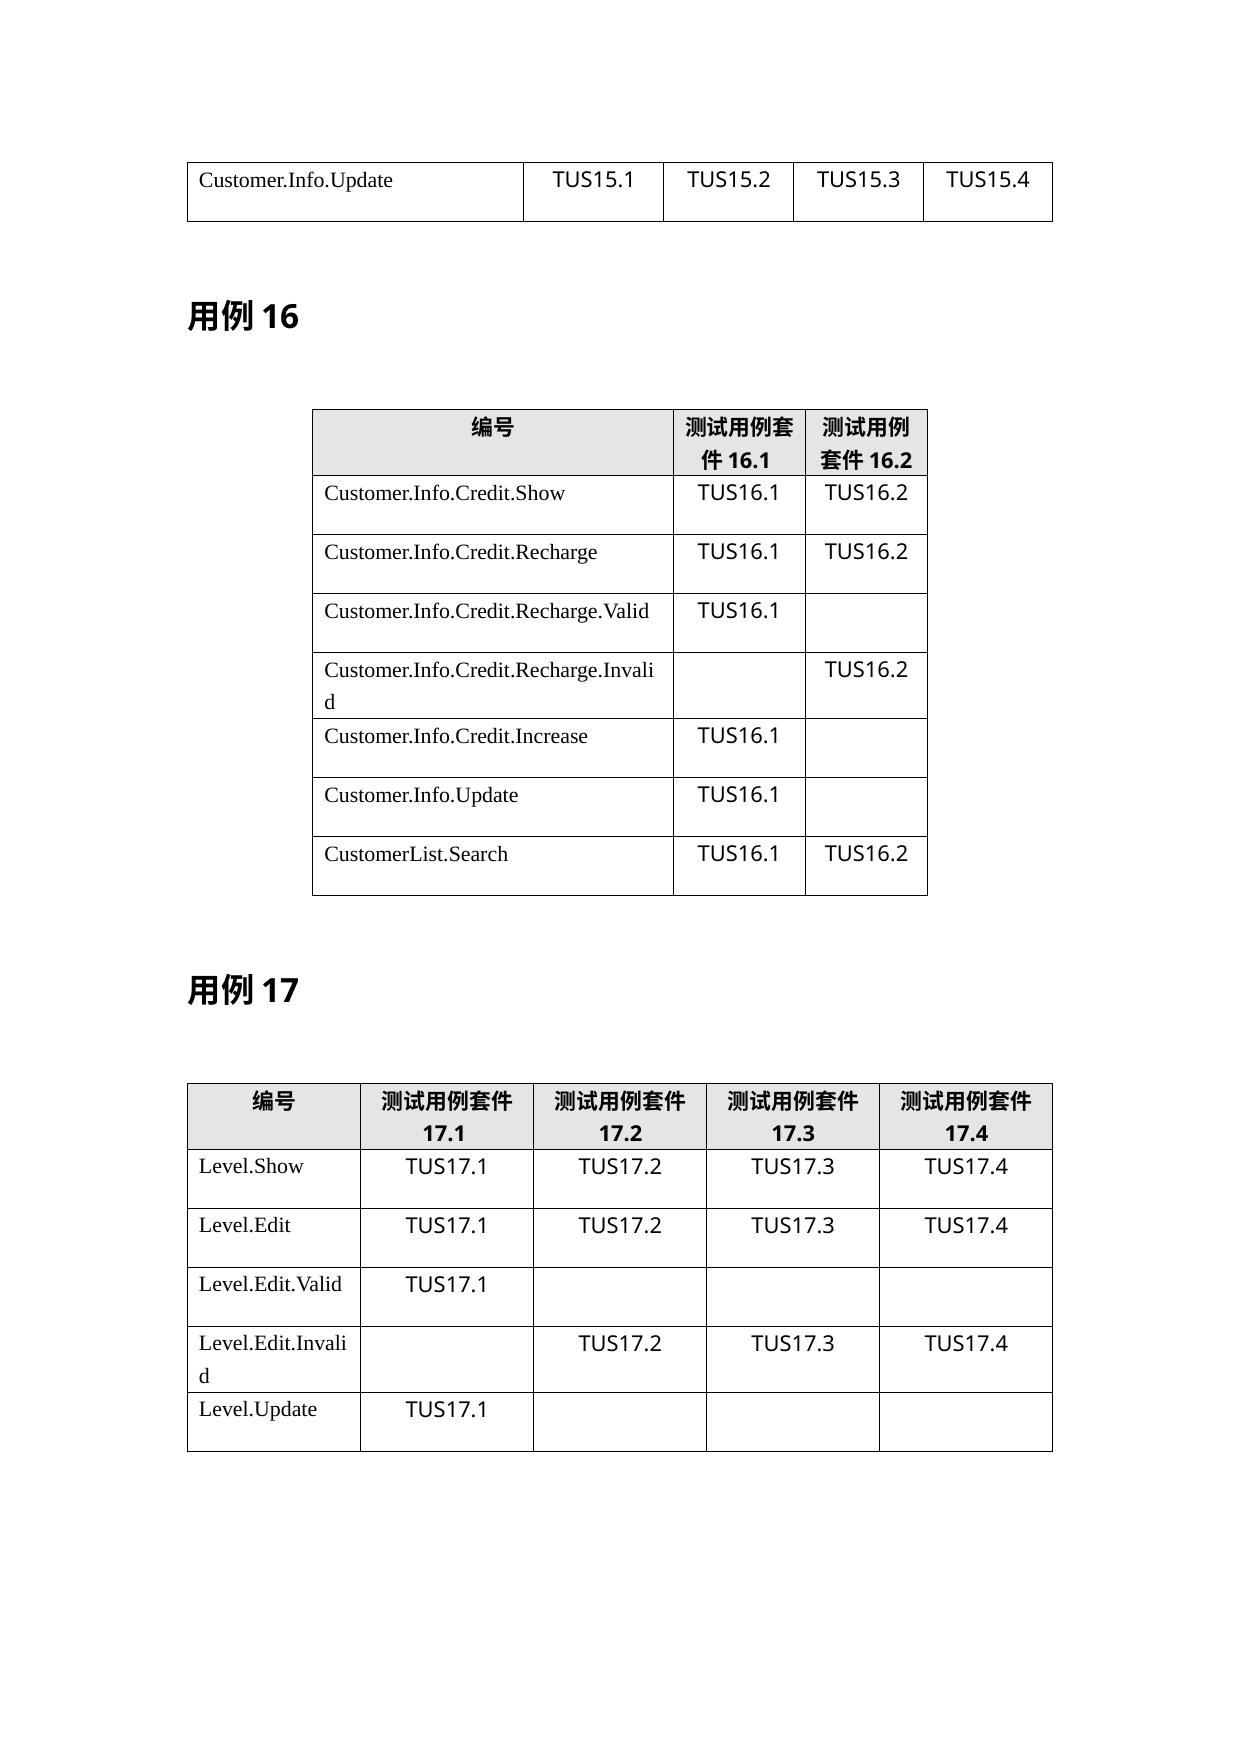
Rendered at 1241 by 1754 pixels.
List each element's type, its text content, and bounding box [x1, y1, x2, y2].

table_cell Customer.Info.Credit.Recharge.Invalid [313, 653, 673, 718]
table_cell TUS17.2 [534, 1150, 706, 1208]
table_cell [880, 1393, 1052, 1451]
table_cell [806, 719, 927, 777]
table_cell [707, 1393, 879, 1451]
table_cell [534, 1268, 706, 1326]
table_header 测试用例套件16.2 [806, 410, 927, 475]
table_cell Level.Edit [188, 1209, 360, 1267]
table_cell TUS17.1 [361, 1268, 533, 1326]
table_cell TUS16.2 [806, 476, 927, 534]
table_cell TUS17.4 [880, 1150, 1052, 1208]
table_cell Level.Edit.Valid [188, 1268, 360, 1326]
table_cell TUS17.3 [707, 1209, 879, 1267]
table_cell [806, 778, 927, 836]
table_cell TUS17.1 [361, 1150, 533, 1208]
table_cell TUS17.3 [707, 1150, 879, 1208]
table_cell TUS15.1 [524, 163, 663, 221]
table_cell [707, 1268, 879, 1326]
table_cell [674, 653, 805, 718]
table_cell TUS15.4 [924, 163, 1052, 221]
table_cell TUS16.1 [674, 476, 805, 534]
table_header 测试用例套件16.1 [674, 410, 805, 475]
table_cell TUS15.2 [664, 163, 793, 221]
table_cell Customer.Info.Update [313, 778, 673, 836]
table_header 编号 [313, 410, 673, 475]
table_cell TUS17.1 [361, 1393, 533, 1451]
table_cell TUS16.1 [674, 778, 805, 836]
table_cell TUS17.4 [880, 1209, 1052, 1267]
table_cell TUS16.2 [806, 837, 927, 895]
table_cell TUS17.1 [361, 1209, 533, 1267]
subtitle 用例17 [187, 955, 1053, 1020]
table_cell TUS16.2 [806, 653, 927, 718]
table_cell Level.Edit.Invalid [188, 1327, 360, 1392]
table_cell Customer.Info.Credit.Increase [313, 719, 673, 777]
table_header 测试用例套件17.3 [707, 1084, 879, 1149]
table_cell TUS17.4 [880, 1327, 1052, 1392]
table_cell TUS16.1 [674, 535, 805, 593]
table_cell Customer.Info.Update [188, 163, 523, 221]
table_header 编号 [188, 1084, 360, 1149]
table_cell Customer.Info.Credit.Show [313, 476, 673, 534]
table_cell [361, 1327, 533, 1392]
table_cell Level.Update [188, 1393, 360, 1451]
table_cell TUS15.3 [794, 163, 923, 221]
table_cell Customer.Info.Credit.Recharge [313, 535, 673, 593]
table_cell CustomerList.Search [313, 837, 673, 895]
table_cell TUS17.3 [707, 1327, 879, 1392]
table_header 测试用例套件17.1 [361, 1084, 533, 1149]
table_cell TUS17.2 [534, 1209, 706, 1267]
table_cell TUS16.1 [674, 837, 805, 895]
table_cell [880, 1268, 1052, 1326]
table_cell [806, 594, 927, 652]
table_cell TUS16.1 [674, 594, 805, 652]
table_cell Level.Show [188, 1150, 360, 1208]
table_cell Customer.Info.Credit.Recharge.Valid [313, 594, 673, 652]
table_cell TUS17.2 [534, 1327, 706, 1392]
table_cell [534, 1393, 706, 1451]
subtitle 用例16 [187, 282, 1053, 347]
table_cell TUS16.1 [674, 719, 805, 777]
table_header 测试用例套件17.4 [880, 1084, 1052, 1149]
table_cell TUS16.2 [806, 535, 927, 593]
table_header 测试用例套件17.2 [534, 1084, 706, 1149]
